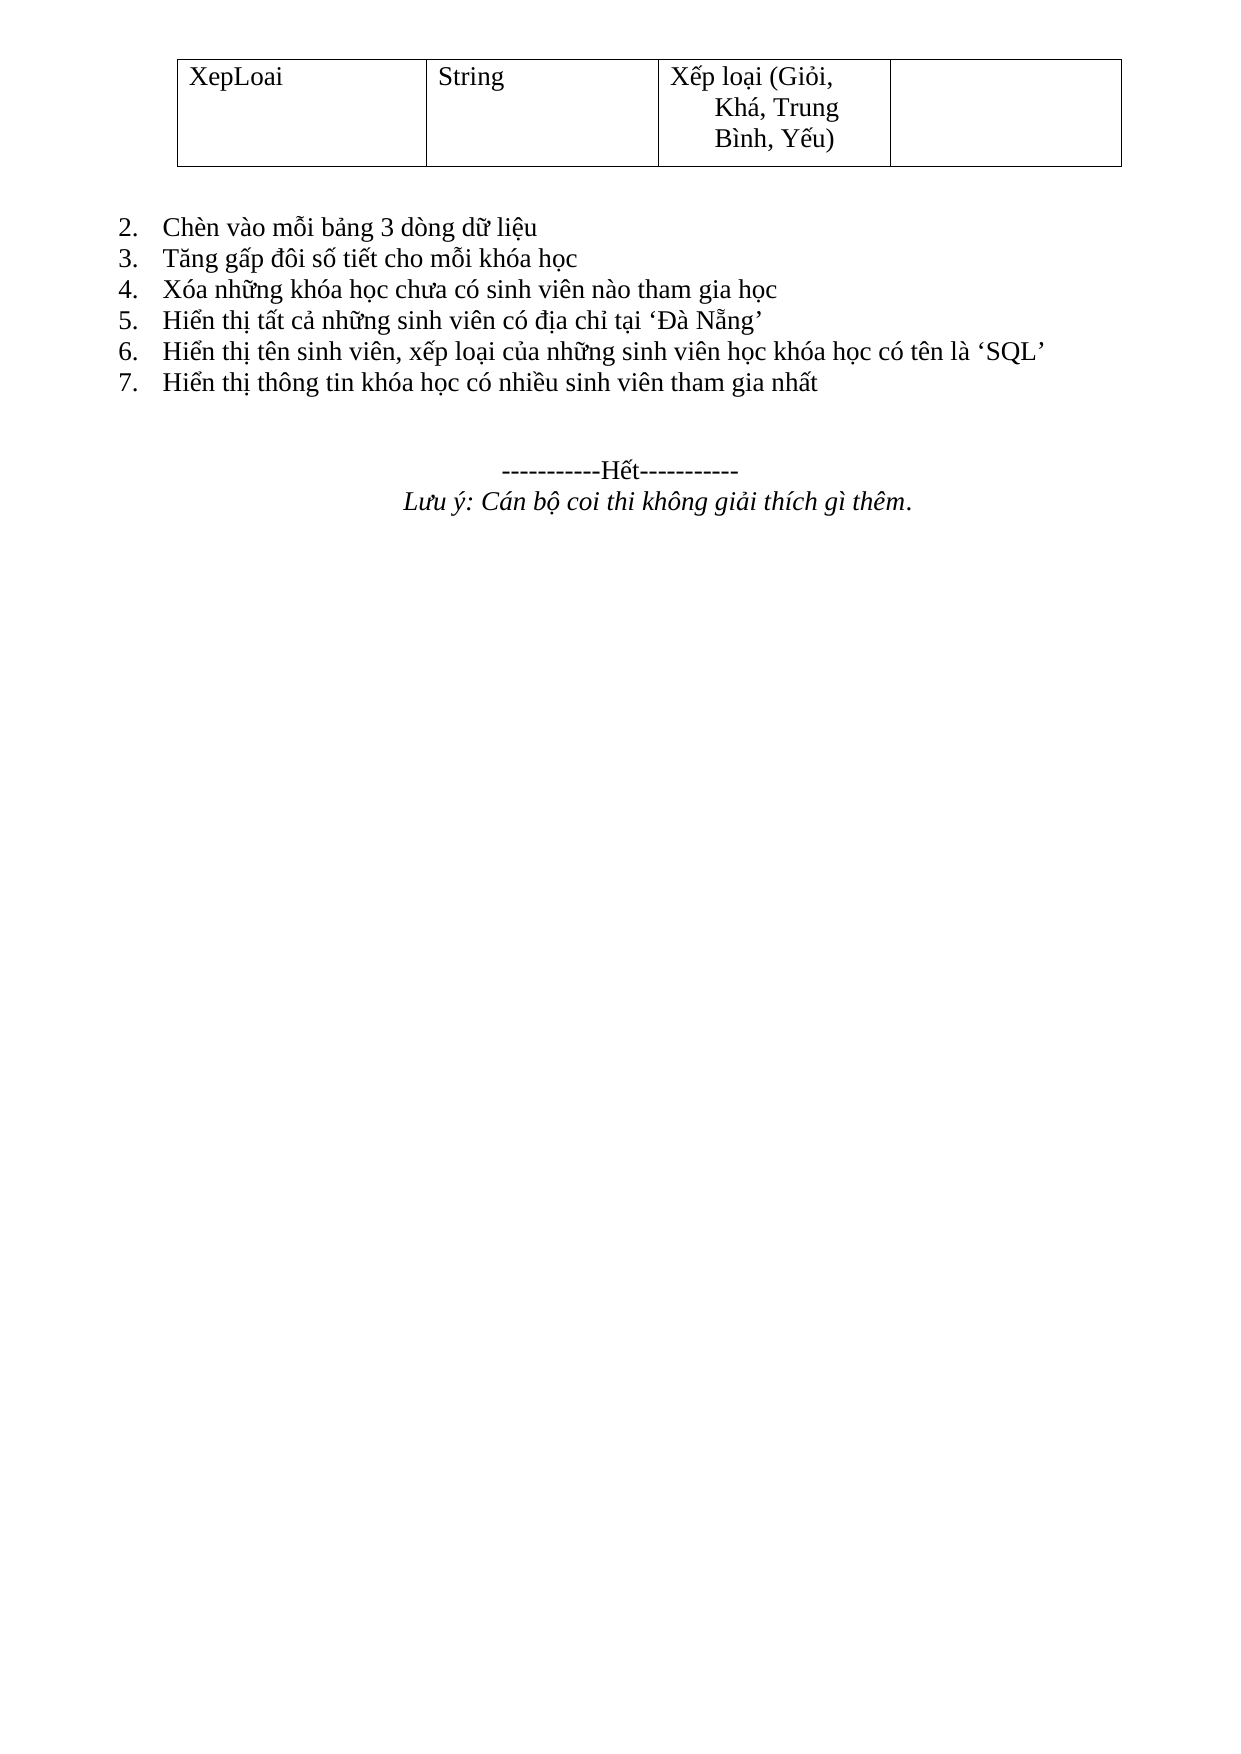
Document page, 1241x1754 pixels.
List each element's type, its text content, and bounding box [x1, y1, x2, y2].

table_cell String [427, 60, 658, 166]
list Chèn vào mỗi bảng 3 dòng dữ liệu [118, 211, 1122, 242]
list Tăng gấp đôi số tiết cho mỗi khóa học [118, 242, 1122, 273]
table_cell [891, 60, 1121, 166]
text -----------Hết----------- [118, 454, 1122, 485]
list Hiển thị thông tin khóa học có nhiều sinh viên tham gia nhất [118, 366, 1122, 398]
text Lưu ý: Cán bộ coi thi không giải thích gì thêm. [118, 485, 1122, 516]
list Xóa những khóa học chưa có sinh viên nào tham gia học [118, 273, 1122, 304]
table_cell XepLoai [178, 60, 426, 166]
table_cell Xếp loại (Giỏi, Khá, Trung Bình, Yếu) [659, 60, 890, 166]
list Hiển thị tất cả những sinh viên có địa chỉ tại ‘Đà Nẵng’ [118, 304, 1122, 335]
list Hiển thị tên sinh viên, xếp loại của những sinh viên học khóa học có tên là ‘SQL’ [118, 335, 1122, 366]
